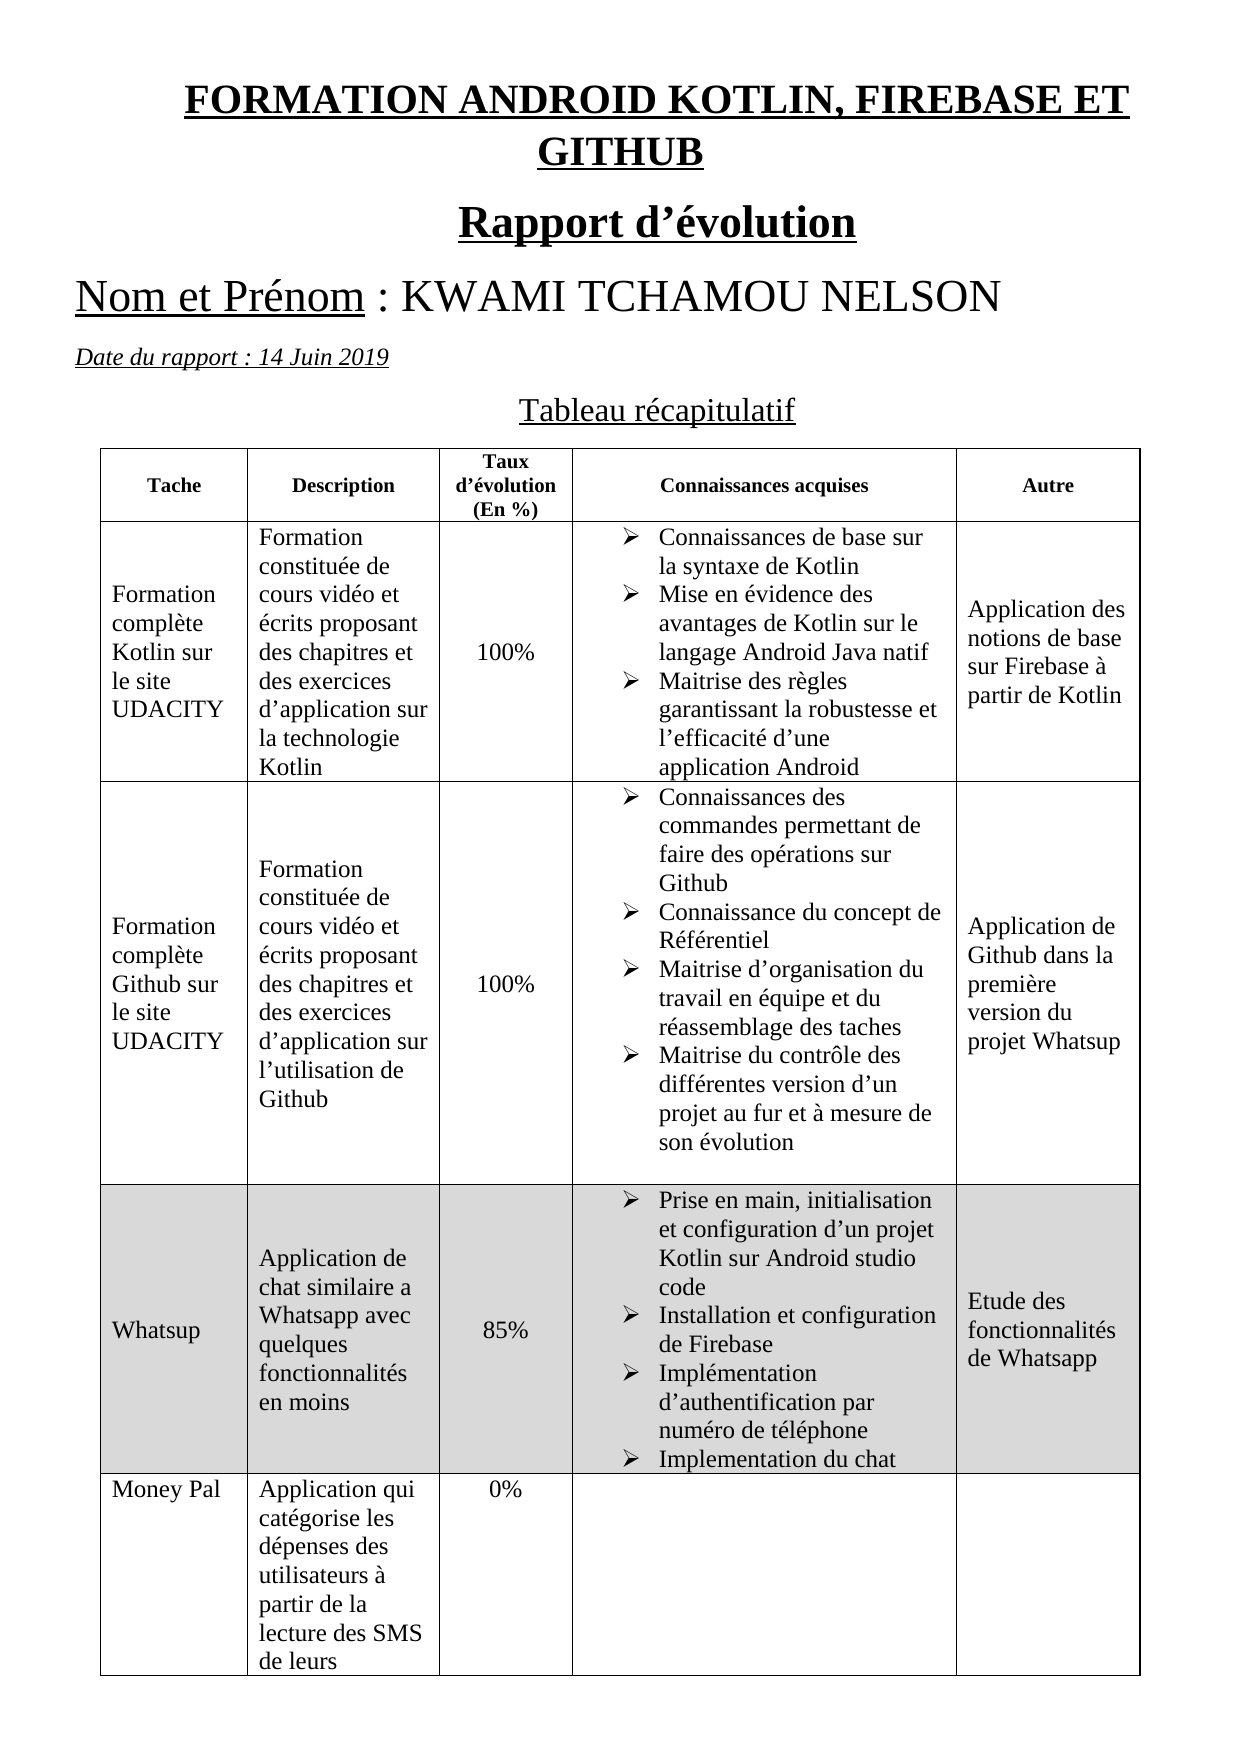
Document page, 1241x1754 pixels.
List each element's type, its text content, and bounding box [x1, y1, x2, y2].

table_cell Money Pal [101, 1474, 247, 1675]
table_cell [573, 1474, 956, 1675]
text FORMATION ANDROID KOTLIN, FIREBASE ET GITHUB [75, 75, 1165, 174]
table_cell Whatsup [101, 1185, 247, 1473]
table_header Connaissances acquises [573, 449, 956, 521]
table_cell Application des notions de base sur Firebase à partir de Kotlin [957, 522, 1139, 781]
table_cell Application de chat similaire a Whatsapp avec quelques fonctionnalités en moins [248, 1185, 439, 1473]
table_cell Formation complète Github sur le site UDACITY [101, 782, 247, 1184]
table_cell Application de Github dans la première version du projet Whatsup [957, 782, 1139, 1184]
table_cell 100% [440, 522, 572, 781]
text Rapport d’évolution [75, 195, 1165, 248]
text Tableau récapitulatif [75, 390, 1165, 428]
text Nom et Prénom : KWAMI TCHAMOU NELSON [75, 268, 1165, 321]
table_cell Connaissances des commandes permettant de faire des opérations sur Github Connaissance du concept de Référentiel Maitrise d’organisation du travail en équipe et du réassemblage des taches Maitrise du contrôle des différentes version d’un projet au fur et à mesure de son évolution [573, 782, 956, 1184]
table_cell 0% [440, 1474, 572, 1675]
table_cell 85% [440, 1185, 572, 1473]
table_cell Formation constituée de cours vidéo et écrits proposant des chapitres et des exercices d’application sur l’utilisation de Github [248, 782, 439, 1184]
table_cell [248, 1474, 439, 1675]
table_header Taux d’évolution (En %) [440, 449, 572, 521]
table_cell Formation complète Kotlin sur le site UDACITY [101, 522, 247, 781]
table_header Description [248, 449, 439, 521]
table_header Autre [957, 449, 1139, 521]
table_cell Etude des fonctionnalités de Whatsapp [957, 1185, 1139, 1473]
table_cell [957, 1474, 1139, 1675]
text Date du rapport : 14 Juin 2019 [75, 342, 1165, 371]
table_cell Formation constituée de cours vidéo et écrits proposant des chapitres et des exercices d’application sur la technologie Kotlin [248, 522, 439, 781]
table_header Tache [101, 449, 247, 521]
table_cell Prise en main, initialisation et configuration d’un projet Kotlin sur Android studio code Installation et configuration de Firebase Implémentation d’authentification par numéro de téléphone Implementation du chat [573, 1185, 956, 1473]
table_cell 100% [440, 782, 572, 1184]
table_cell Connaissances de base sur la syntaxe de Kotlin Mise en évidence des avantages de Kotlin sur le langage Android Java natif Maitrise des règles garantissant la robustesse et l’efficacité d’une application Android [573, 522, 956, 781]
